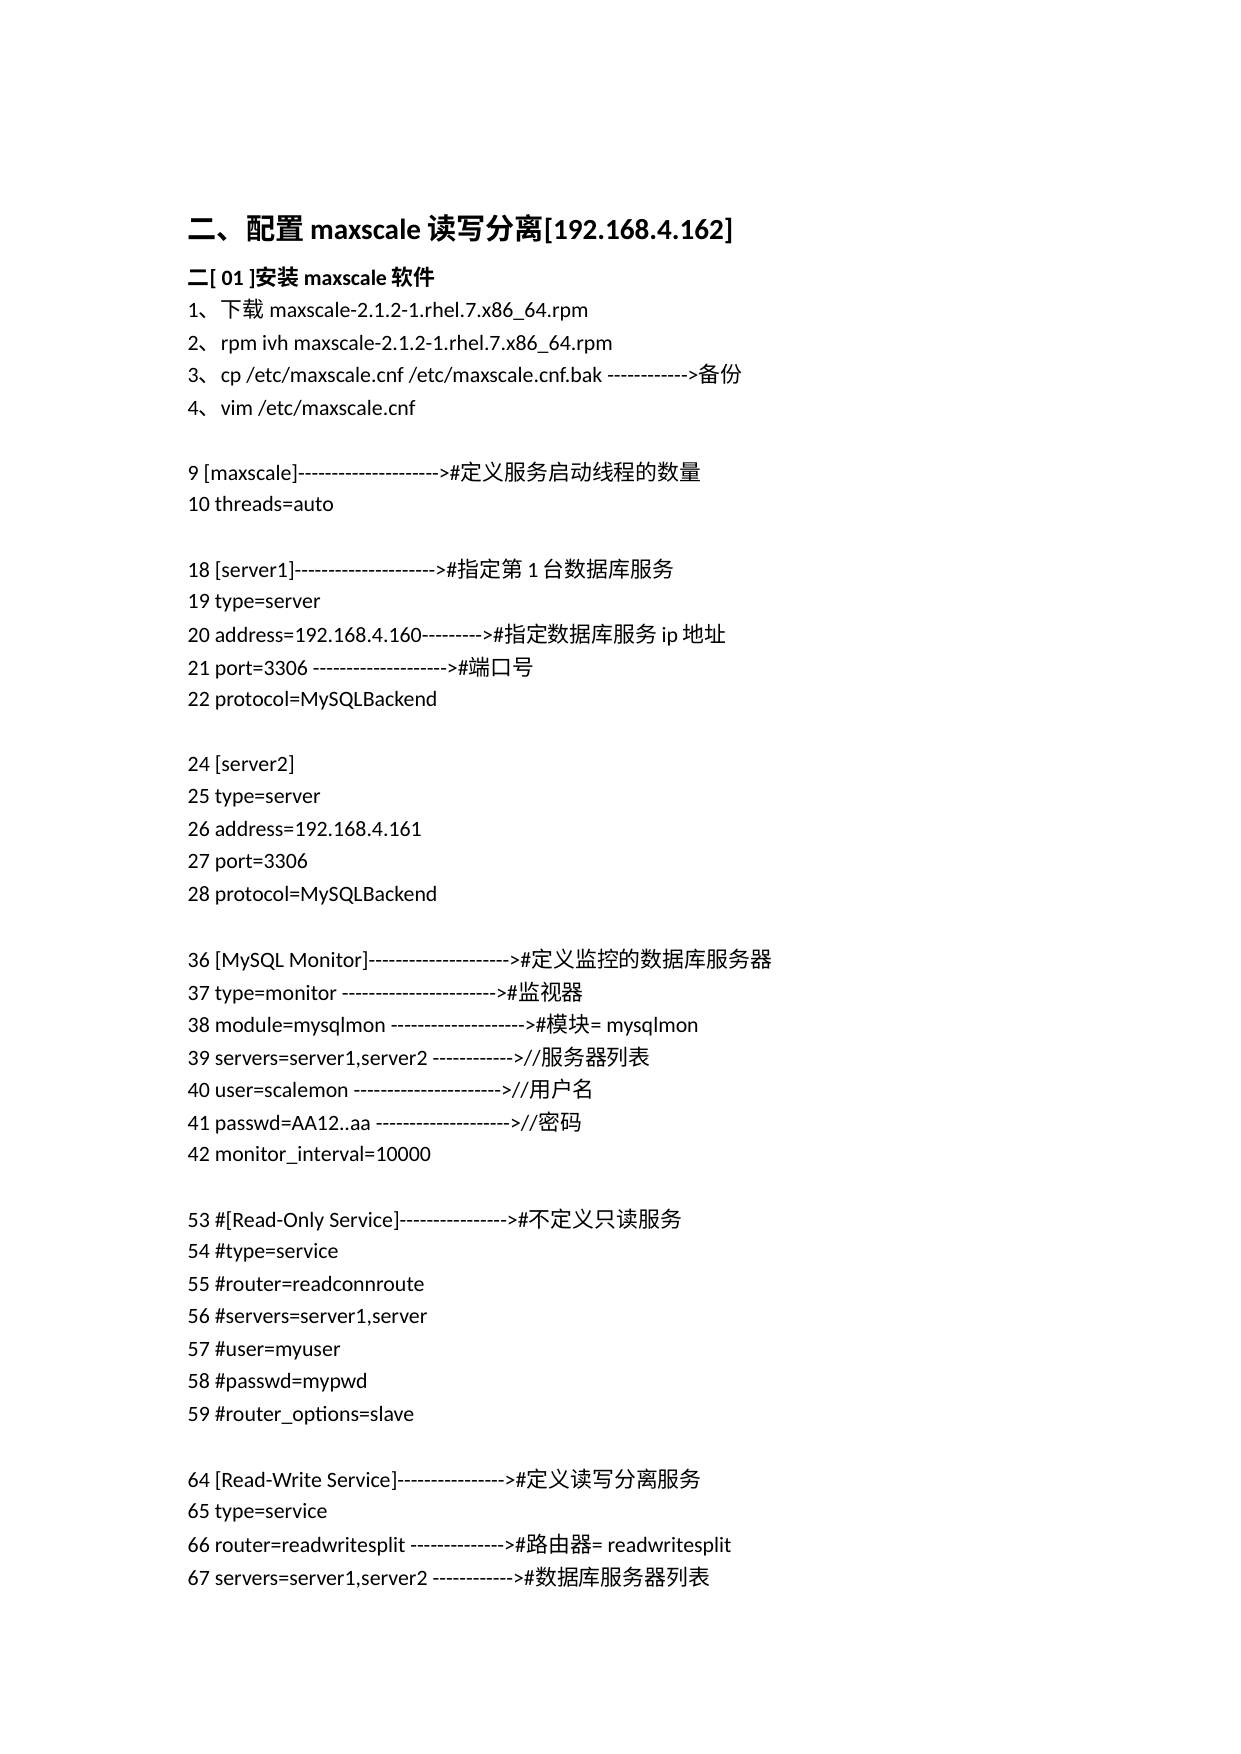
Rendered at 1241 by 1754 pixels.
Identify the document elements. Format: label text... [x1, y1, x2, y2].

text 53 #[Read-Only Service]---------------->#不定义只读服务 [187, 1202, 1053, 1234]
text 3、cp /etc/maxscale.cnf /etc/maxscale.cnf.bak ------------>备份 [187, 357, 1053, 389]
text 19 type=server [187, 584, 1053, 617]
text 54 #type=service [187, 1234, 1053, 1267]
text 41 passwd=AA12..aa -------------------->//密码 [187, 1104, 1053, 1137]
text 24 [server2] [187, 747, 1053, 779]
text 18 [server1]--------------------->#指定第1台数据库服务 [187, 552, 1053, 584]
text 36 [MySQL Monitor]--------------------->#定义监控的数据库服务器 [187, 942, 1053, 974]
text 4、vim /etc/maxscale.cnf [187, 389, 1053, 422]
text 65 type=service [187, 1494, 1053, 1527]
text 22 protocol=MySQLBackend [187, 682, 1053, 714]
text 二、配置maxscale读写分离[192.168.4.162] [187, 194, 1053, 259]
text 40 user=scalemon ---------------------->//用户名 [187, 1072, 1053, 1104]
text 27 port=3306 [187, 844, 1053, 877]
text 28 protocol=MySQLBackend [187, 877, 1053, 909]
text 42 monitor_interval=10000 [187, 1137, 1053, 1169]
text 37 type=monitor ----------------------->#监视器 [187, 974, 1053, 1007]
text 10 threads=auto [187, 487, 1053, 519]
text 59 #router_options=slave [187, 1397, 1053, 1429]
text 39 servers=server1,server2 ------------>//服务器列表 [187, 1039, 1053, 1072]
text 67 servers=server1,server2 ------------>#数据库服务器列表 [187, 1559, 1053, 1592]
text 64 [Read-Write Service]---------------->#定义读写分离服务 [187, 1462, 1053, 1494]
text 2、rpm ivh maxscale-2.1.2-1.rhel.7.x86_64.rpm [187, 324, 1053, 357]
text 56 #servers=server1,server [187, 1299, 1053, 1332]
text 58 #passwd=mypwd [187, 1364, 1053, 1397]
text 9 [maxscale]--------------------->#定义服务启动线程的数量 [187, 454, 1053, 487]
text 20 address=192.168.4.160--------->#指定数据库服务ip地址 [187, 617, 1053, 649]
text 26 address=192.168.4.161 [187, 812, 1053, 844]
text 25 type=server [187, 779, 1053, 812]
text 21 port=3306 -------------------->#端口号 [187, 649, 1053, 682]
text 1、下载 maxscale-2.1.2-1.rhel.7.x86_64.rpm [187, 292, 1053, 324]
text 57 #user=myuser [187, 1332, 1053, 1364]
text 55 #router=readconnroute [187, 1267, 1053, 1299]
text 66 router=readwritesplit -------------->#路由器= readwritesplit [187, 1527, 1053, 1559]
text 二[ 01 ]安装maxscale软件 [187, 259, 1053, 292]
text 38 module=mysqlmon -------------------->#模块= mysqlmon [187, 1007, 1053, 1039]
